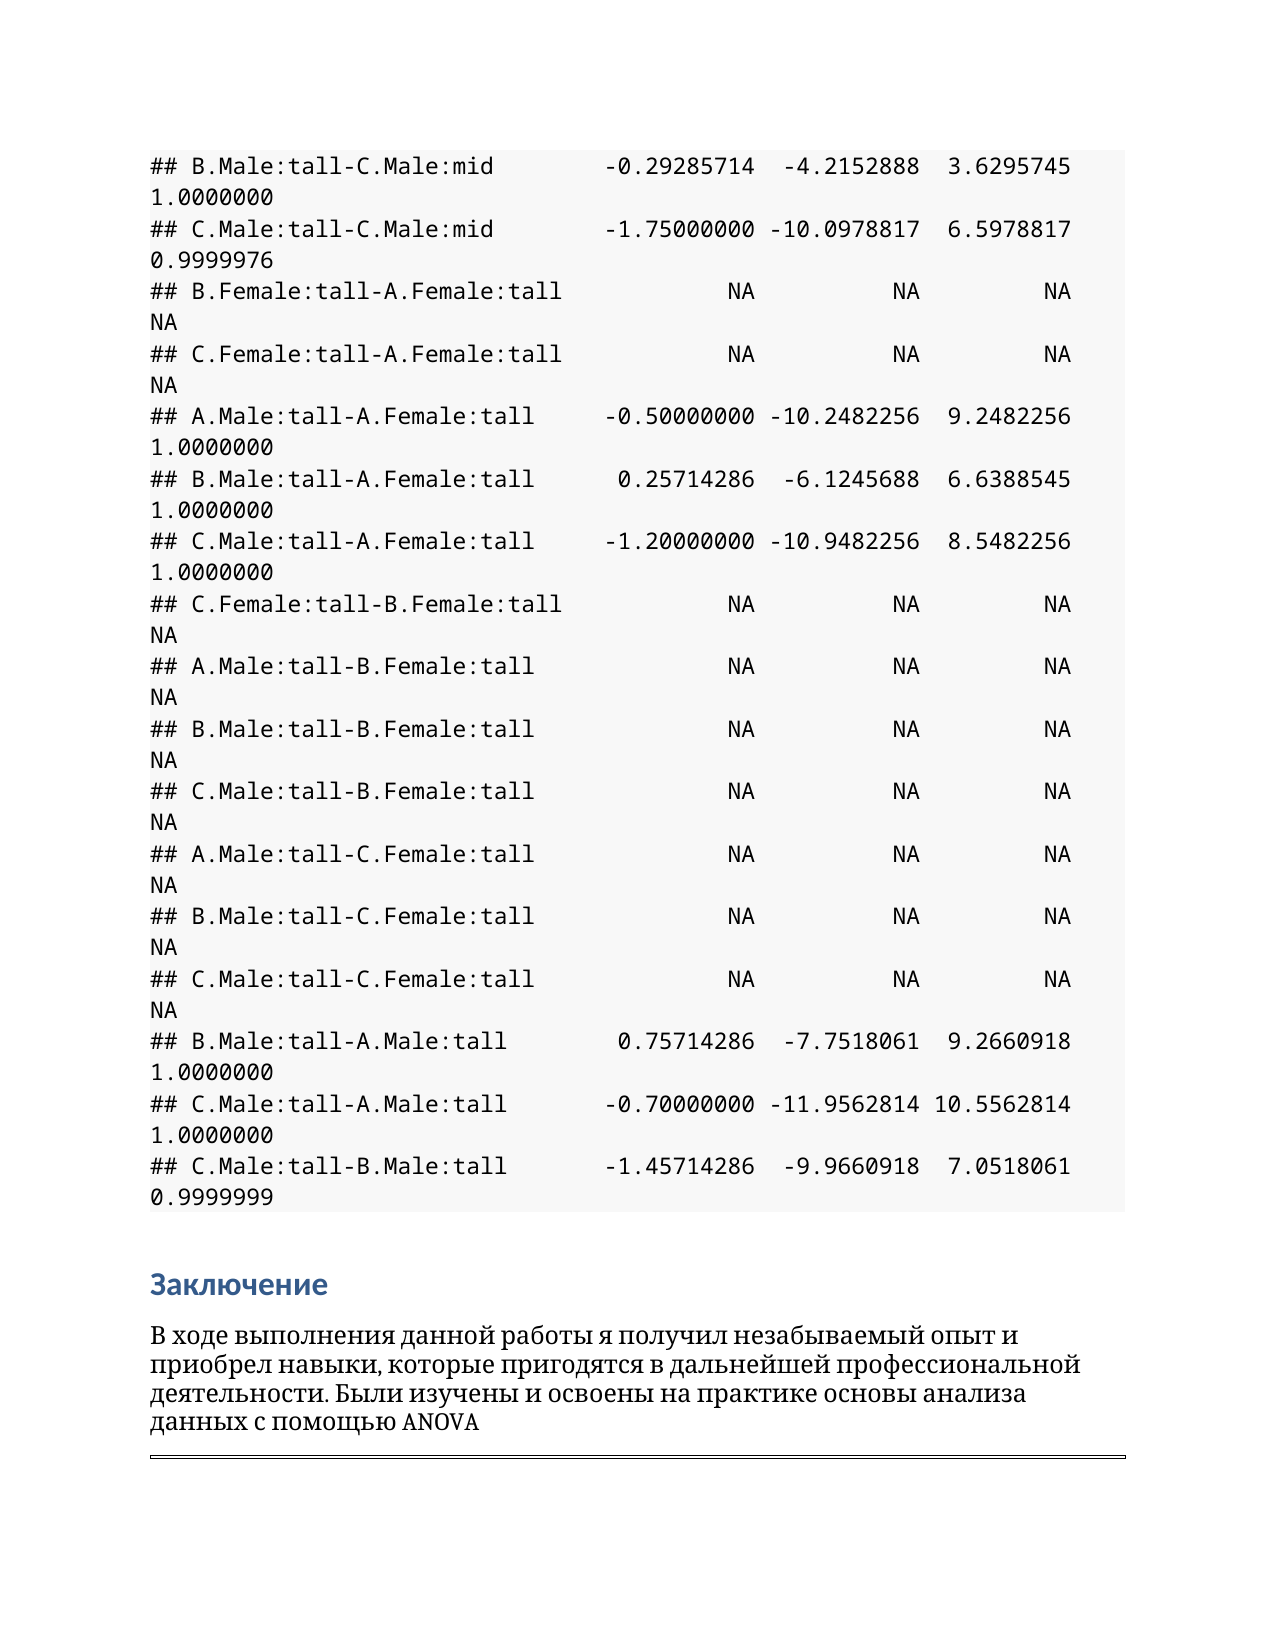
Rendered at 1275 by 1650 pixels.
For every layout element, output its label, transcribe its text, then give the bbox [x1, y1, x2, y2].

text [150, 150, 1125, 1212]
subtitle Заключение [150, 1262, 1125, 1303]
text В ходе выполнения данной работы я получил незабываемый опыт и приобрел навыки, которые пригодятся в дальнейшей профессиональной деятельности. Были изучены и освоены на практике основы анализа данных с помощью ANOVA [150, 1322, 1125, 1437]
